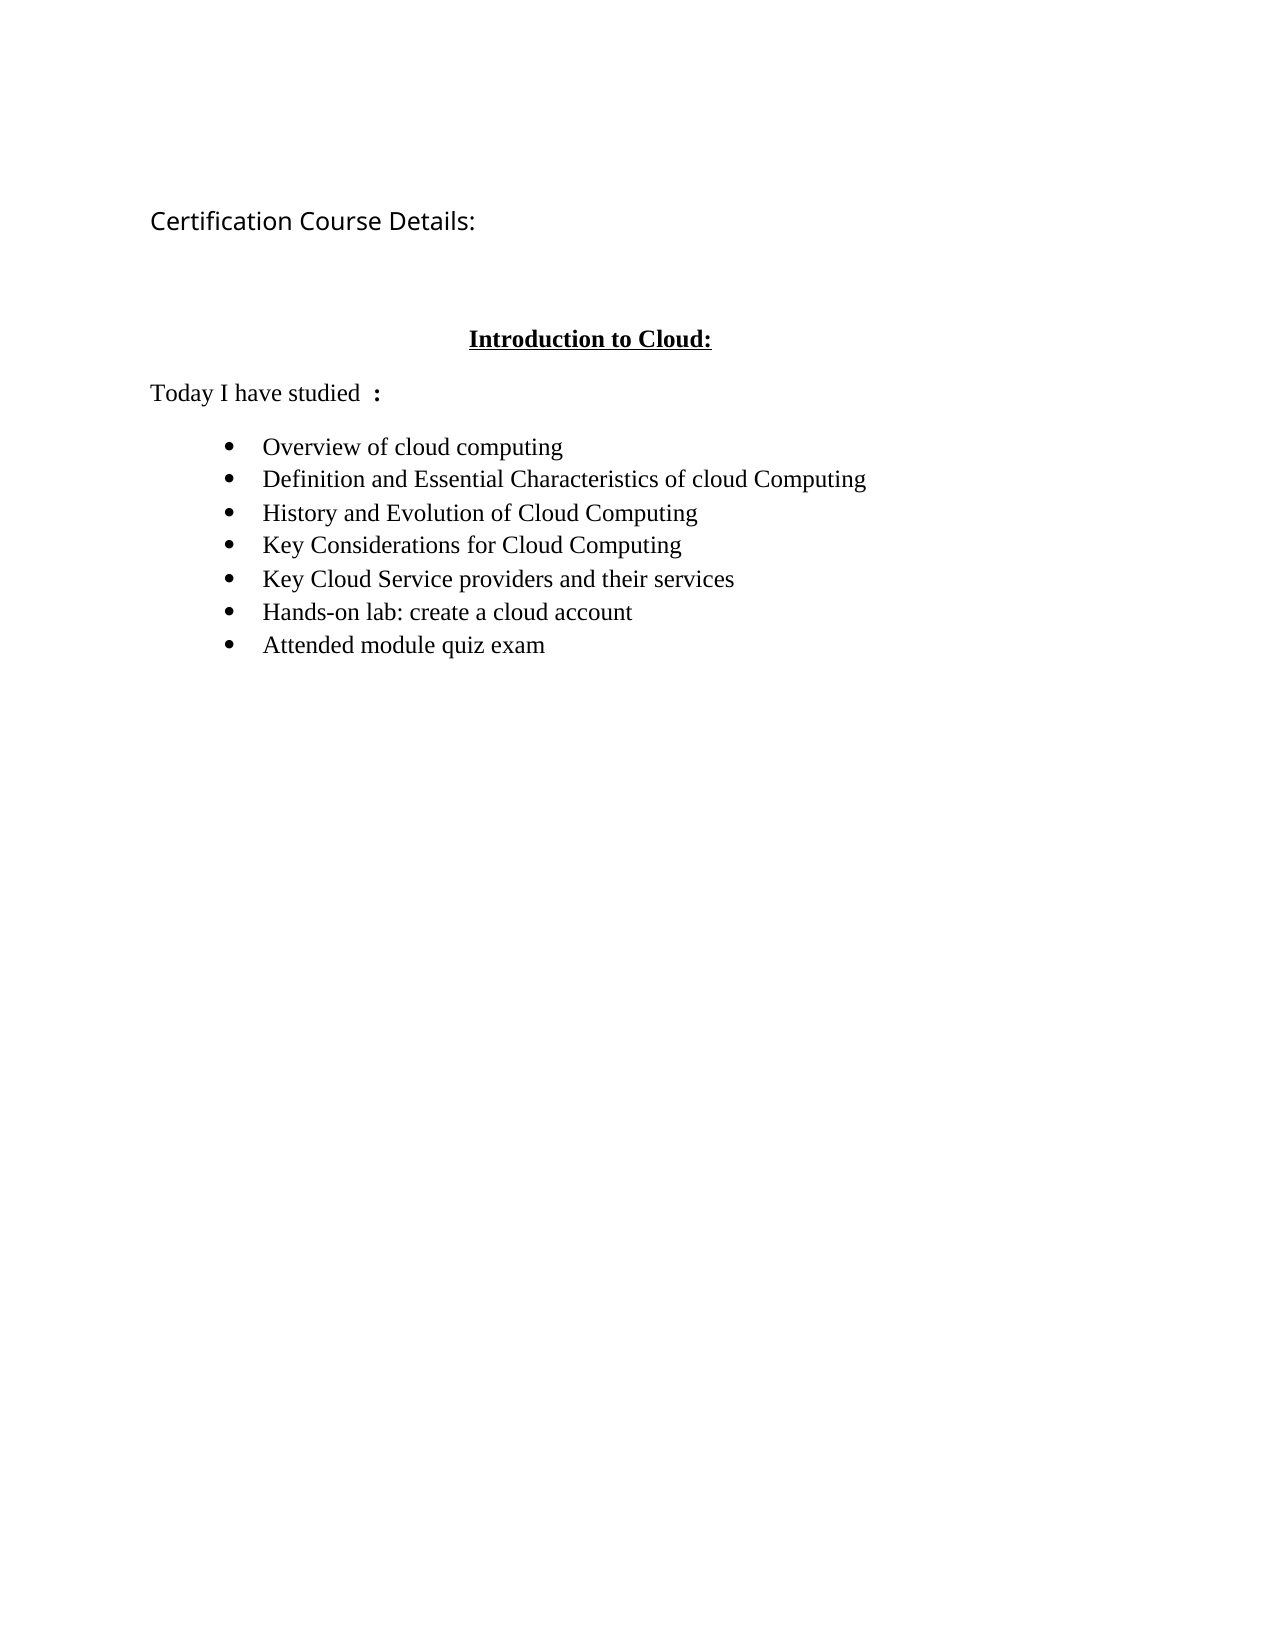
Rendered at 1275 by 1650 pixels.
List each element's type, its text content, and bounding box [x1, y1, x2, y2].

list Overview of cloud computing [225, 432, 1125, 460]
list Attended module quiz exam [225, 630, 1125, 658]
text Today I have studied : [150, 378, 1125, 406]
text Introduction to Cloud: [150, 324, 1125, 353]
list Key Cloud Service providers and their services [225, 564, 1125, 592]
list History and Evolution of Cloud Computing [225, 498, 1125, 526]
list Key Considerations for Cloud Computing [225, 531, 1125, 559]
list Hands-on lab: create a cloud account [225, 597, 1125, 625]
text Certification Course Details: [150, 204, 1125, 238]
list Definition and Essential Characteristics of cloud Computing [225, 464, 1125, 493]
